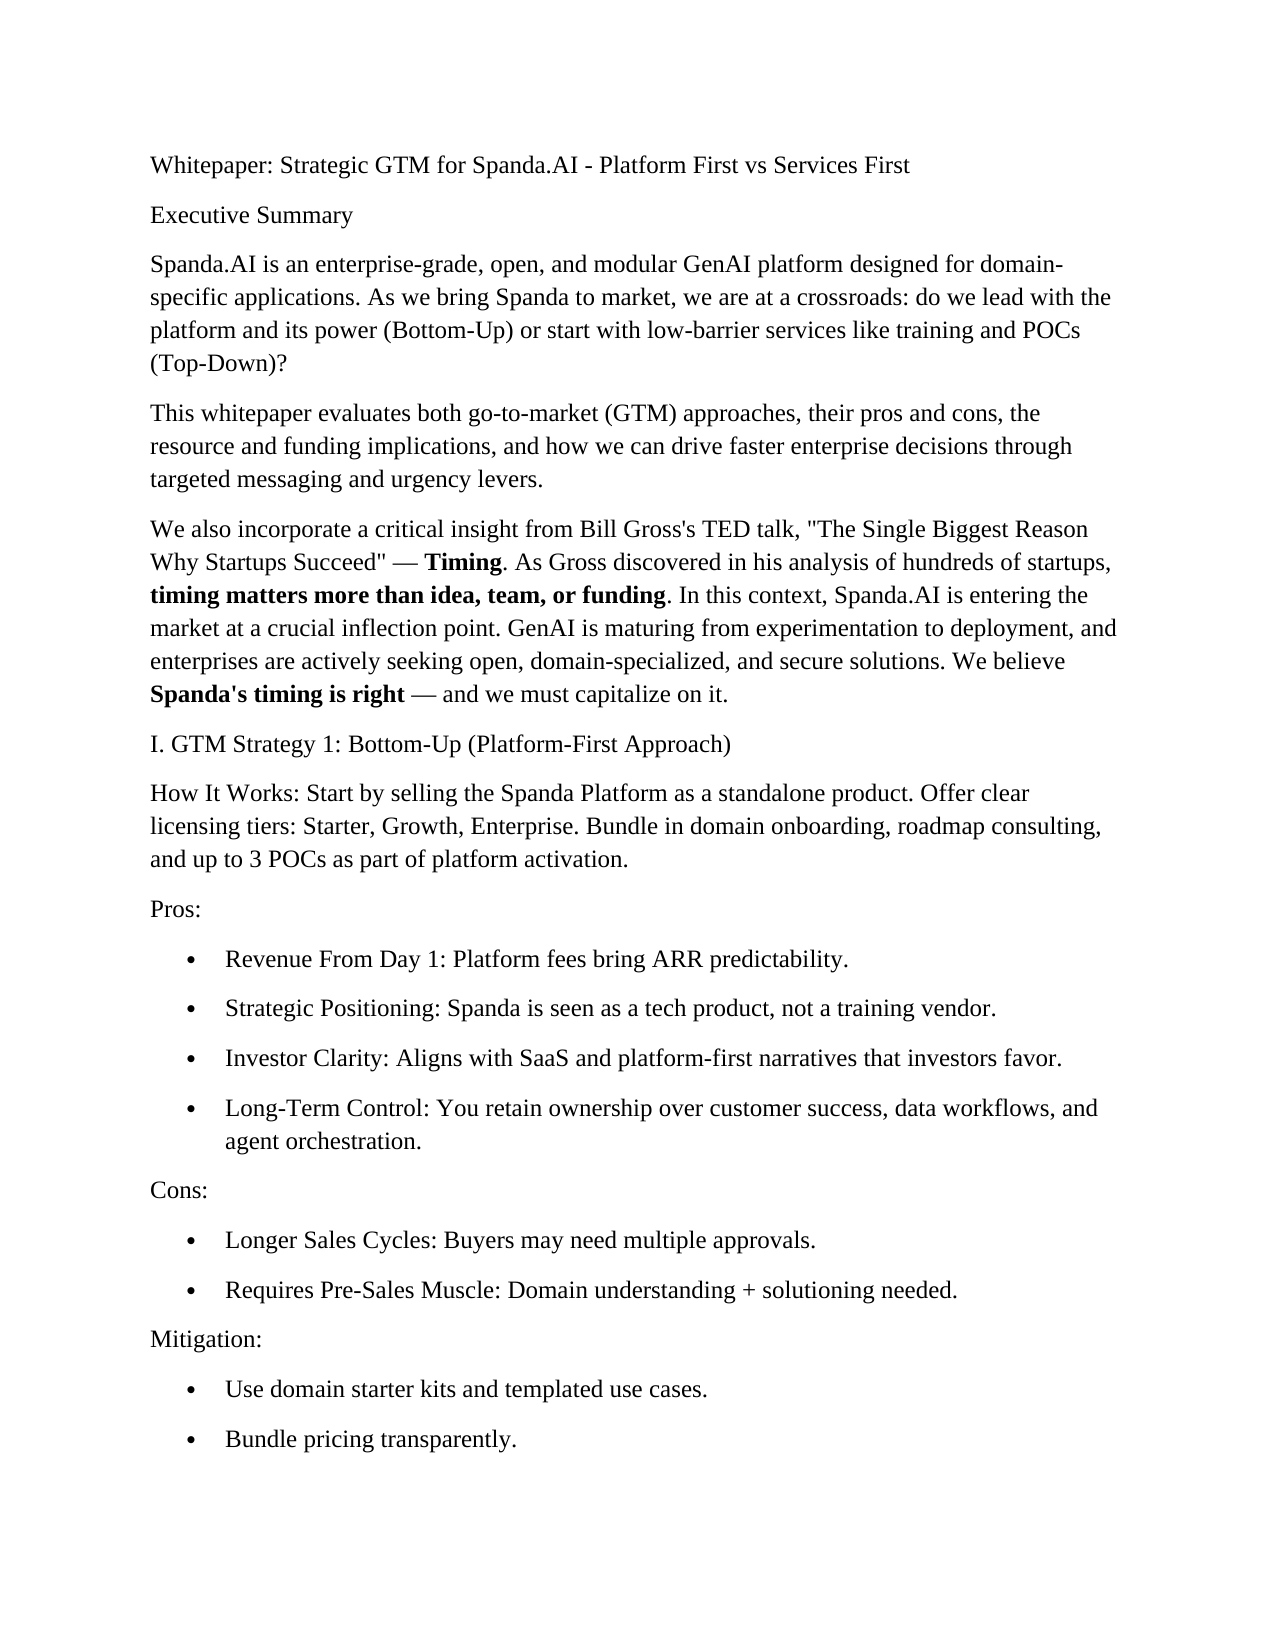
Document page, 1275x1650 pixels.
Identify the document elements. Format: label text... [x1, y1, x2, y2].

list Use domain starter kits and templated use cases. [187, 1374, 1125, 1403]
text Cons: [150, 1176, 1125, 1204]
list Requires Pre-Sales Muscle: Domain understanding + solutioning needed. [187, 1275, 1125, 1304]
list Investor Clarity: Aligns with SaaS and platform-first narratives that investors favor. [187, 1043, 1125, 1072]
text How It Works: Start by selling the Spanda Platform as a standalone product. Offer clear licensing tiers: Starter, Growth, Enterprise. Bundle in domain onboarding, roadmap consulting, and up to 3 POCs as part of platform activation. [150, 778, 1125, 873]
list Long-Term Control: You retain ownership over customer success, data workflows, and agent orchestration. [187, 1093, 1125, 1154]
list Longer Sales Cycles: Buyers may need multiple approvals. [187, 1225, 1125, 1254]
list Revenue From Day 1: Platform fees bring ARR predictability. [187, 944, 1125, 972]
list Bundle pricing transparently. [187, 1424, 1125, 1453]
text Mitigation: [150, 1324, 1125, 1353]
text Whitepaper: Strategic GTM for Spanda.AI - Platform First vs Services First [150, 150, 1125, 179]
text This whitepaper evaluates both go-to-market (GTM) approaches, their pros and cons, the resource and funding implications, and how we can drive faster enterprise decisions through targeted messaging and urgency levers. [150, 398, 1125, 493]
text Spanda.AI is an enterprise-grade, open, and modular GenAI platform designed for domain-specific applications. As we bring Spanda to market, we are at a crossroads: do we lead with the platform and its power (Bottom-Up) or start with low-barrier services like training and POCs (Top-Down)? [150, 249, 1125, 377]
list Strategic Positioning: Spanda is seen as a tech product, not a training vendor. [187, 993, 1125, 1022]
text We also incorporate a critical insight from Bill Gross's TED talk, "The Single Biggest Reason Why Startups Succeed" — Timing. As Gross discovered in his analysis of hundreds of startups, timing matters more than idea, team, or funding. In this context, Spanda.AI is entering the market at a crucial inflection point. GenAI is maturing from experimentation to deployment, and enterprises are actively seeking open, domain-specialized, and secure solutions. We believe Spanda's timing is right — and we must capitalize on it. [150, 514, 1125, 708]
text Pros: [150, 894, 1125, 923]
text Executive Summary [150, 200, 1125, 228]
text I. GTM Strategy 1: Bottom-Up (Platform-First Approach) [150, 729, 1125, 757]
